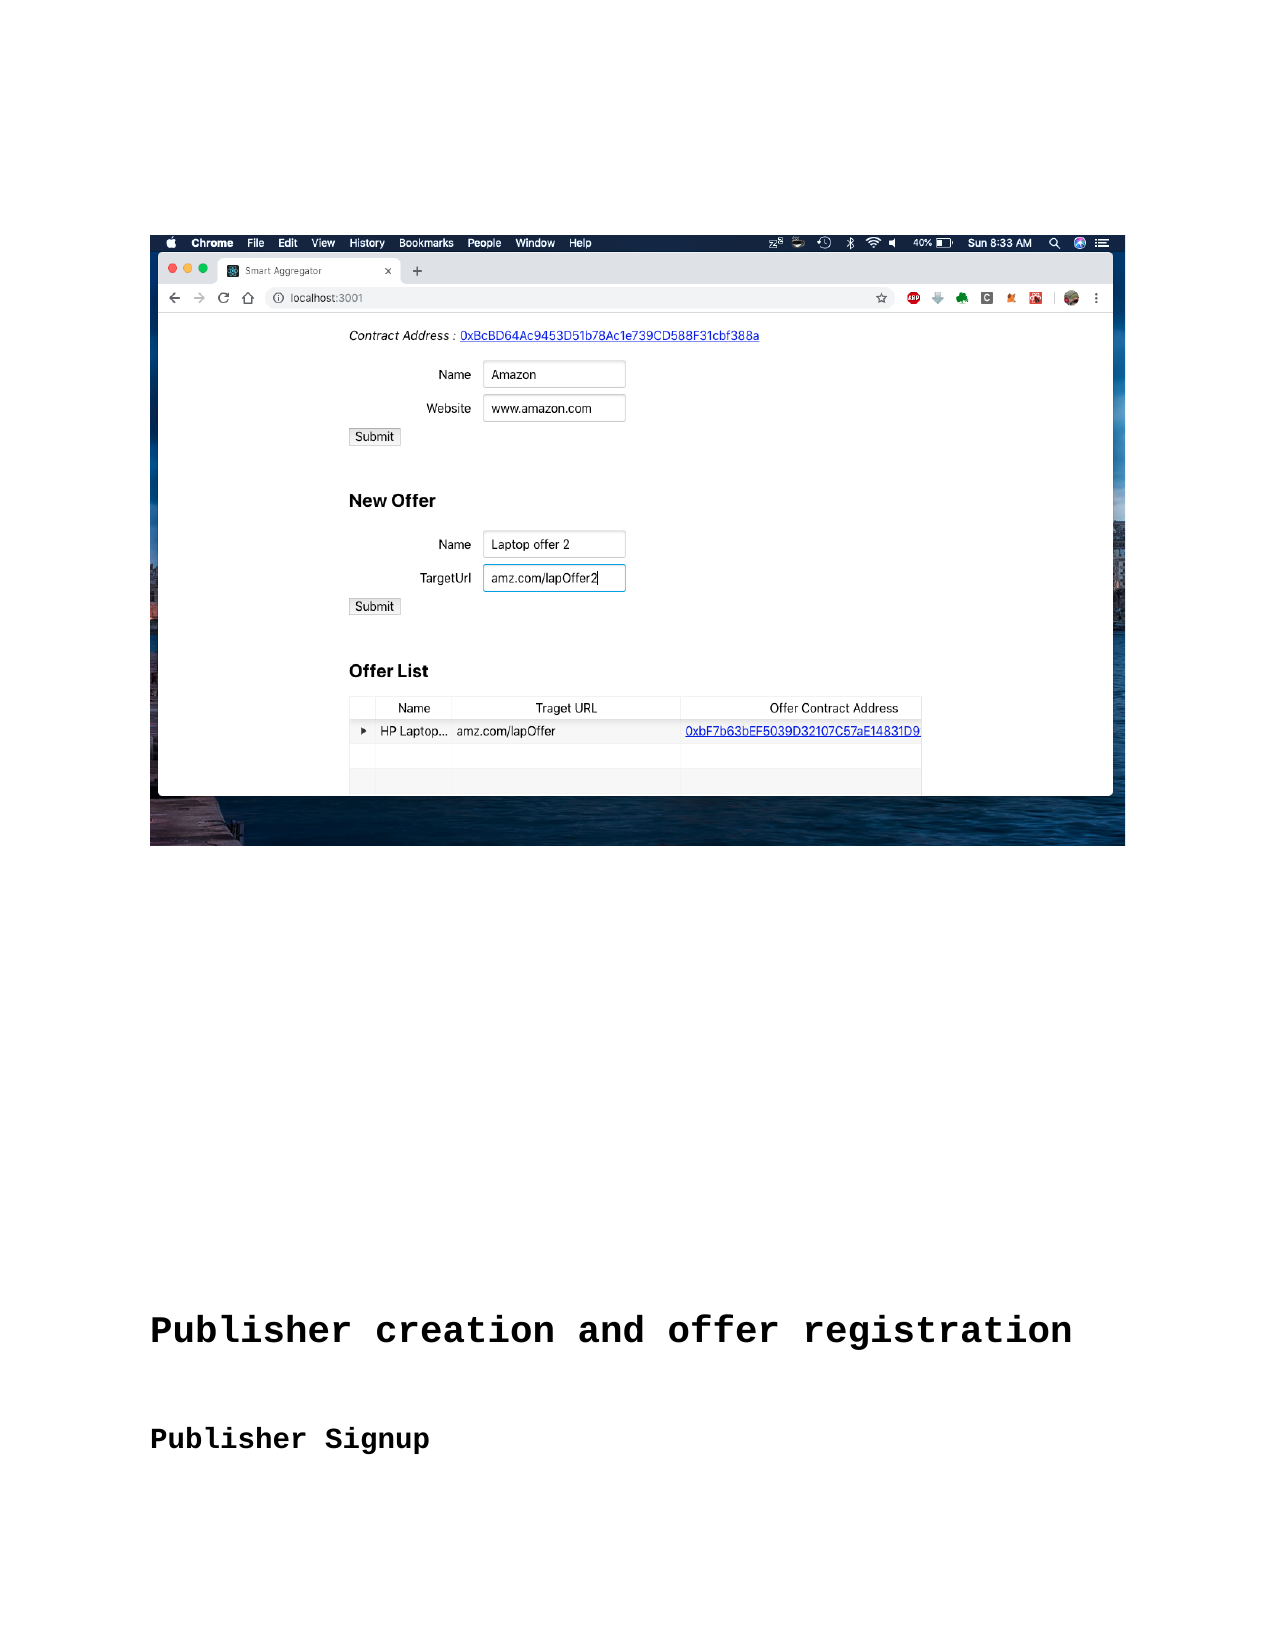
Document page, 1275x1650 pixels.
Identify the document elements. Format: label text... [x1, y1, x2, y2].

text Publisher creation and offer registration [150, 1311, 1125, 1354]
text Publisher Signup [150, 1424, 1125, 1457]
picture [150, 235, 1125, 846]
